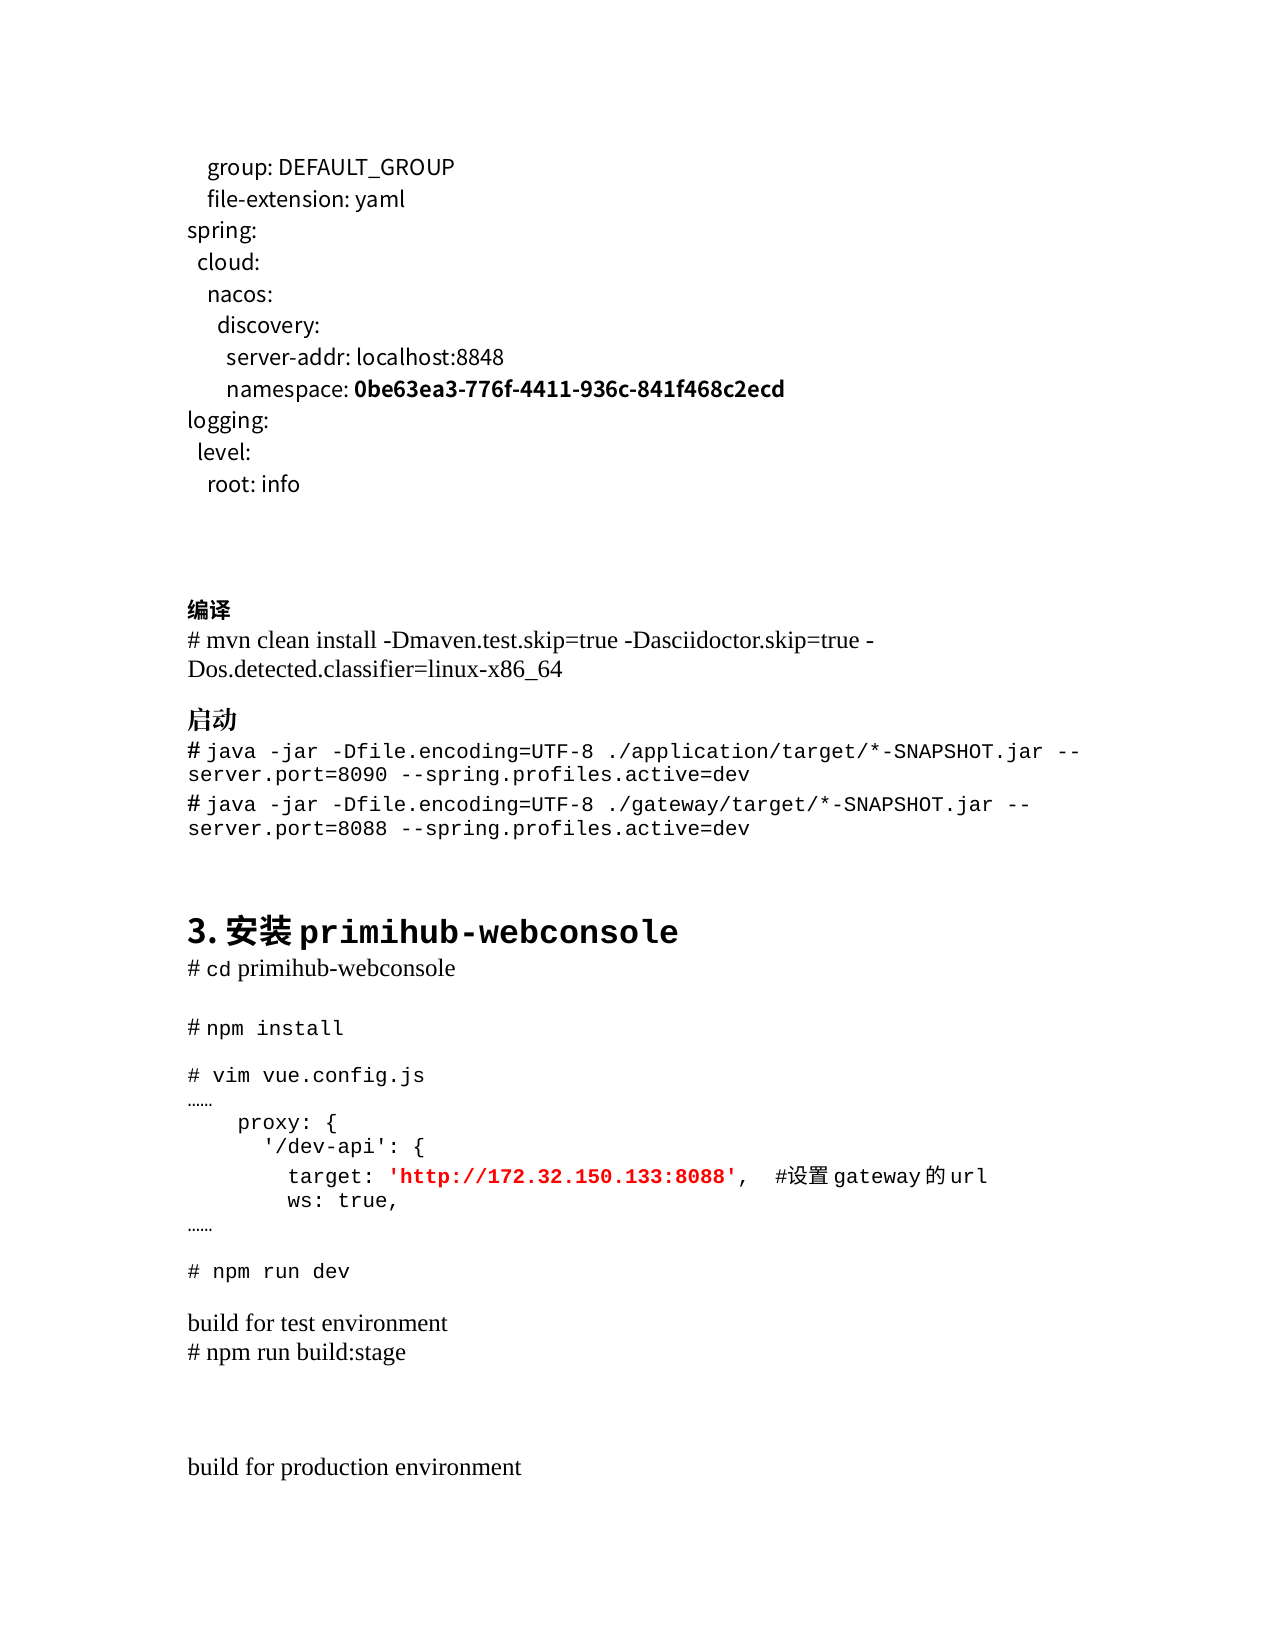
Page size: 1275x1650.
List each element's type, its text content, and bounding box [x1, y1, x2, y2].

text logging: [187, 403, 1087, 435]
text spring: [187, 213, 1087, 245]
text target: 'http://172.32.150.133:8088', #设置gateway的url [187, 1159, 1087, 1190]
text discovery: [187, 308, 1087, 340]
text # cd primihub-webconsole [187, 953, 1087, 983]
text ws: true, [187, 1190, 1087, 1214]
text build for production environment [187, 1452, 1087, 1481]
text file-extension: yaml [187, 182, 1087, 213]
text # vim vue.config.js [187, 1065, 1087, 1089]
text …… [187, 1089, 1087, 1112]
text # java -jar -Dfile.encoding=UTF-8 ./gateway/target/*-SNAPSHOT.jar --server.port=8088 --spring.profiles.active=dev [187, 788, 1087, 841]
text cloud: [187, 245, 1087, 277]
text '/dev-api': { [187, 1136, 1087, 1159]
text root: info [187, 467, 1087, 498]
text build for test environment [187, 1308, 1087, 1337]
text 编译 [187, 593, 1087, 625]
text # npm run dev [187, 1261, 1087, 1284]
text # mvn clean install -Dmaven.test.skip=true -Dasciidoctor.skip=true -Dos.detected.classifier=linux-x86_64 [187, 625, 1087, 682]
text 3. 安装primihub-webconsole [187, 905, 1087, 953]
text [187, 372, 1087, 403]
text …… [187, 1214, 1087, 1237]
text # npm run build:stage [187, 1337, 1087, 1366]
text nacos: [187, 277, 1087, 308]
text # java -jar -Dfile.encoding=UTF-8 ./application/target/*-SNAPSHOT.jar --server.port=8090 --spring.profiles.active=dev [187, 735, 1087, 788]
text group: DEFAULT_GROUP [187, 150, 1087, 182]
text # npm install [187, 1012, 1087, 1041]
text 启动 [187, 706, 1087, 735]
text server-addr: localhost:8848 [187, 340, 1087, 372]
text proxy: { [187, 1112, 1087, 1136]
text level: [187, 435, 1087, 467]
